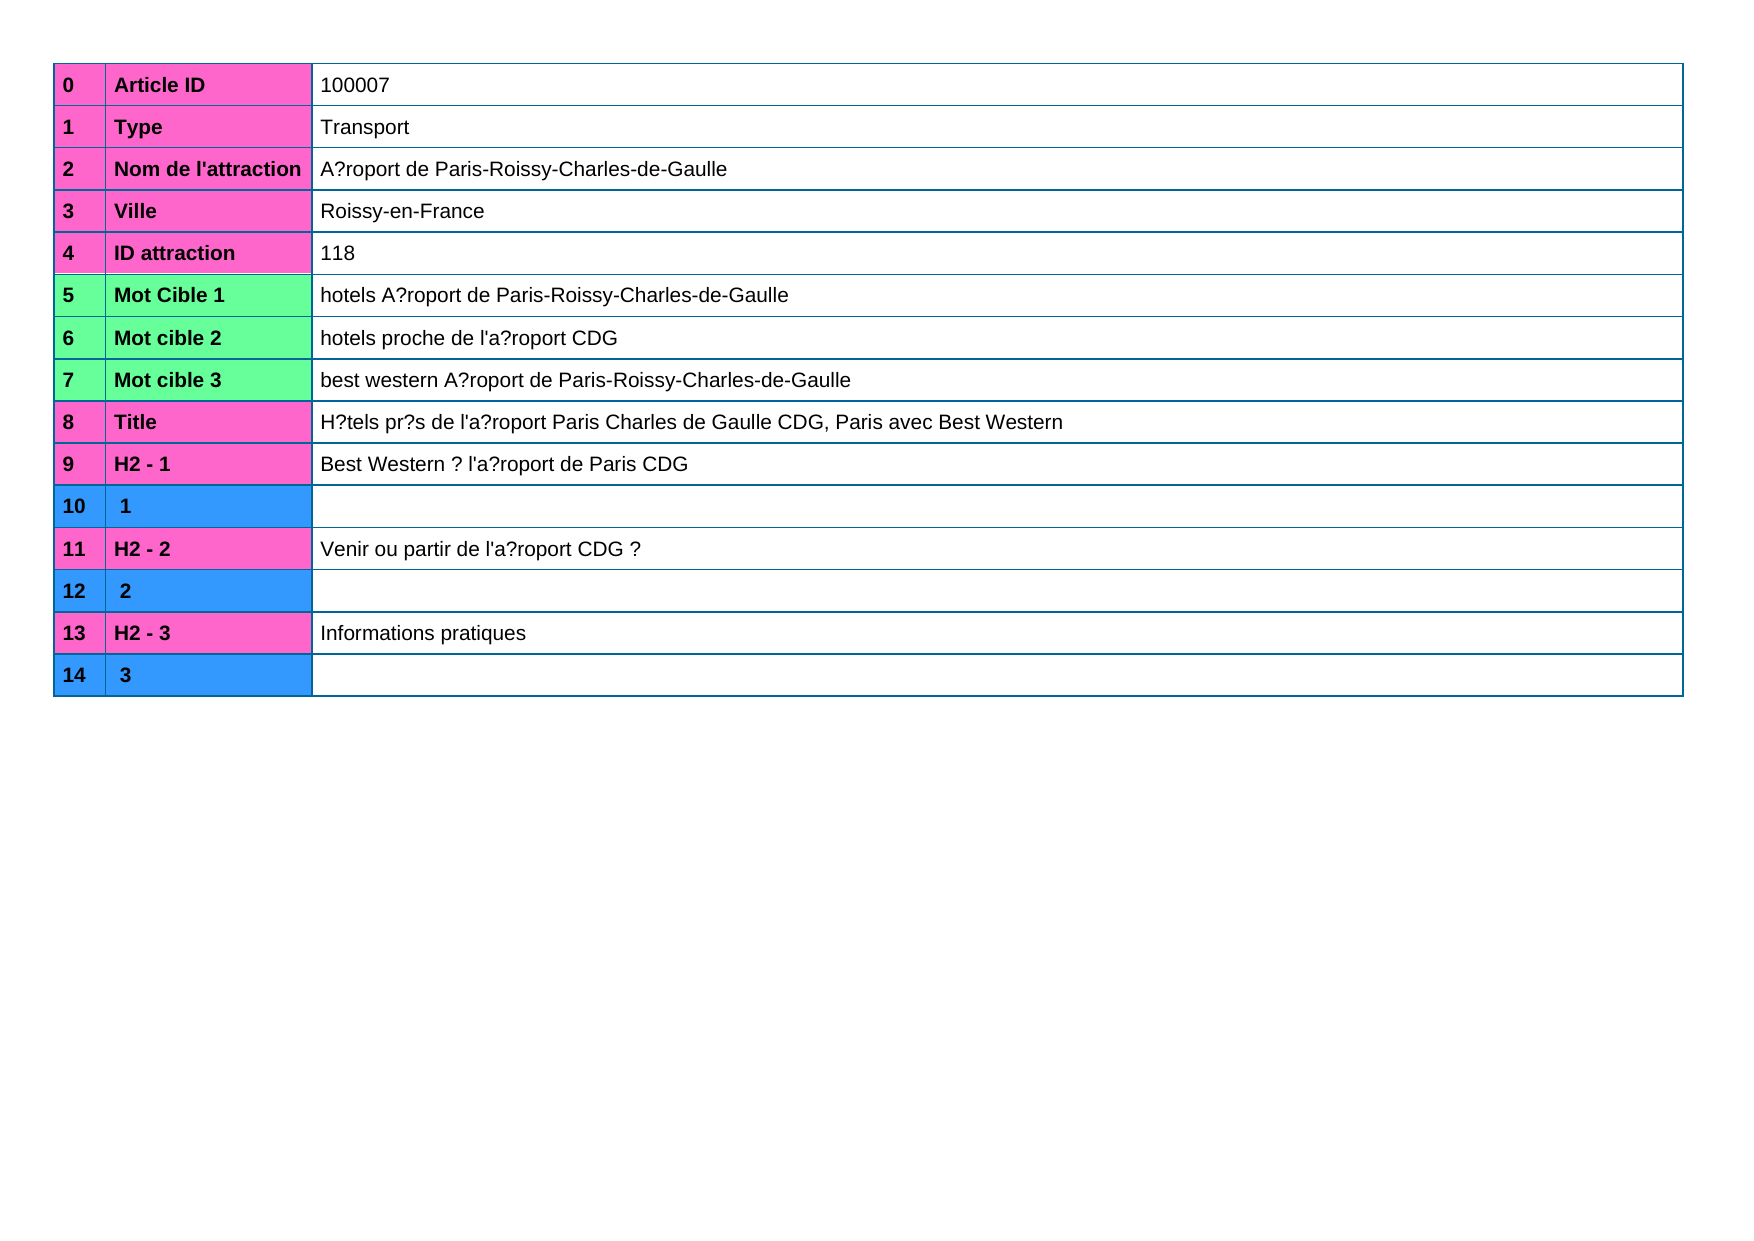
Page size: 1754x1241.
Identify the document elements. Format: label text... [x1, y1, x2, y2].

table_cell Mot cible 2 [106, 317, 311, 358]
table_cell 6 [55, 317, 105, 358]
table_cell 4 [55, 233, 105, 273]
table_cell 11 [55, 528, 105, 569]
table_cell [313, 486, 1682, 527]
table_cell Title [106, 402, 311, 442]
table_cell 2 [55, 148, 105, 189]
table_cell 5 [55, 275, 105, 316]
table_cell 118 [313, 233, 1682, 273]
table_cell [313, 570, 1682, 611]
table_cell Transport [313, 106, 1682, 147]
table_cell 10 [55, 486, 105, 527]
table_cell [313, 655, 1682, 695]
table_cell Mot cible 3 [106, 360, 311, 400]
table_cell Mot Cible 1 [106, 275, 311, 316]
table_cell hotels proche de l'a?roport CDG [313, 317, 1682, 358]
table_cell 7 [55, 360, 105, 400]
table_cell 3 [106, 655, 311, 695]
table_cell 12 [55, 570, 105, 611]
table_header 0 [55, 64, 105, 105]
table_cell H?tels pr?s de l'a?roport Paris Charles de Gaulle CDG, Paris avec Best Western [313, 402, 1682, 442]
table_cell Venir ou partir de l'a?roport CDG ? [313, 528, 1682, 569]
table_cell Nom de l'attraction [106, 148, 311, 189]
table_cell H2 - 2 [106, 528, 311, 569]
table_cell 2 [106, 570, 311, 611]
table_cell Ville [106, 191, 311, 231]
table_cell ID attraction [106, 233, 311, 273]
table_cell Best Western ? l'a?roport de Paris CDG [313, 444, 1682, 484]
table_header 100007 [313, 64, 1682, 105]
table_cell Type [106, 106, 311, 147]
table_cell H2 - 1 [106, 444, 311, 484]
table_cell 8 [55, 402, 105, 442]
table_cell 3 [55, 191, 105, 231]
table_cell best western A?roport de Paris-Roissy-Charles-de-Gaulle [313, 360, 1682, 400]
table_header Article ID [106, 64, 311, 105]
table_cell 13 [55, 613, 105, 653]
table_cell H2 - 3 [106, 613, 311, 653]
table_cell A?roport de Paris-Roissy-Charles-de-Gaulle [313, 148, 1682, 189]
table_cell Informations pratiques [313, 613, 1682, 653]
table_cell 1 [106, 486, 311, 527]
table_cell hotels A?roport de Paris-Roissy-Charles-de-Gaulle [313, 275, 1682, 316]
table_cell 9 [55, 444, 105, 484]
table_cell 1 [55, 106, 105, 147]
table_cell Roissy-en-France [313, 191, 1682, 231]
table_cell 14 [55, 655, 105, 695]
